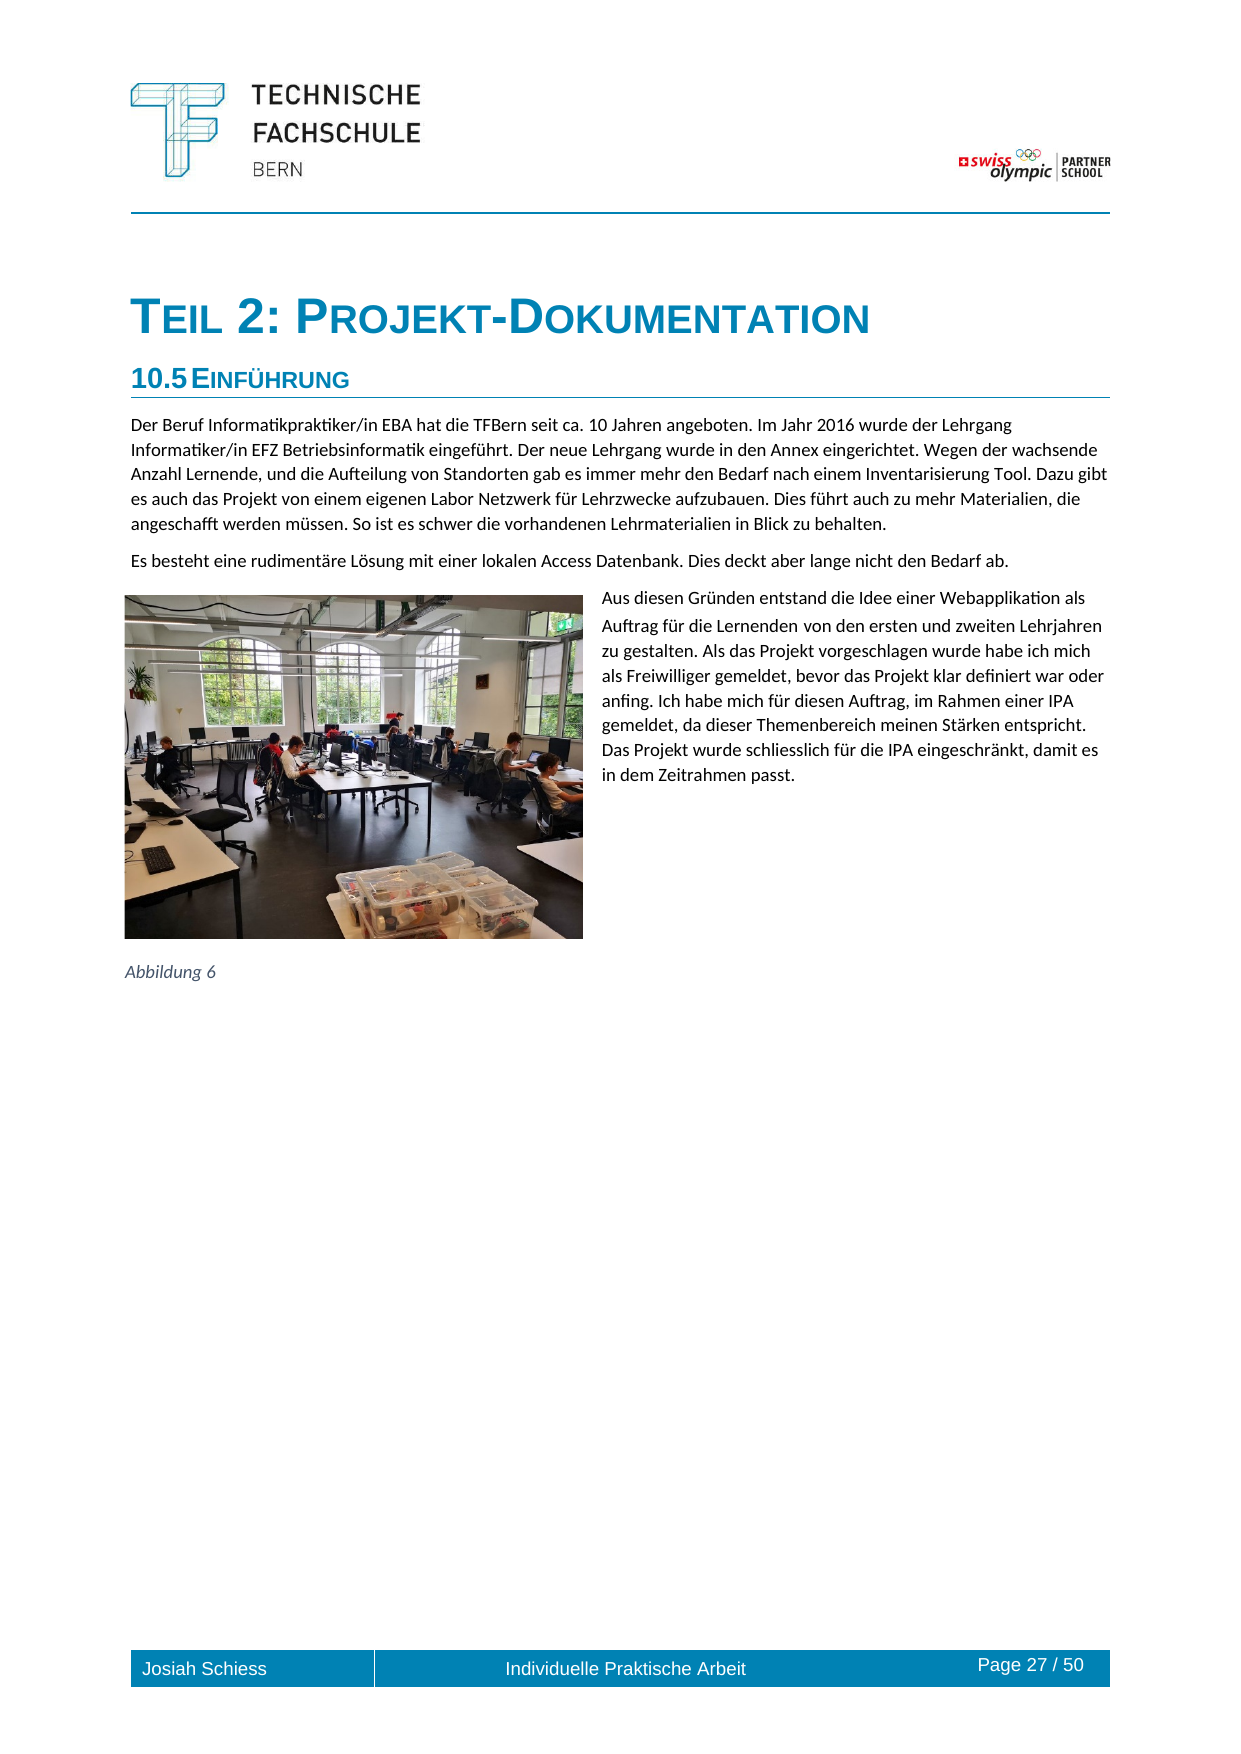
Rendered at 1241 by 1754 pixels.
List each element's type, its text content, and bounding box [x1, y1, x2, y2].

subtitle Einführung [131, 361, 1110, 397]
picture [124, 595, 583, 939]
text Es besteht eine rudimentäre Lösung mit einer lokalen Access Datenbank. Dies deckt aber lange nicht den Bedarf ab. [131, 549, 1110, 572]
title Teil 2: Projekt-Dokumentation [131, 287, 1110, 344]
text Der Beruf Informatikpraktiker/in EBA hat die TFBern seit ca. 10 Jahren angeboten. Im Jahr 2016 wurde der Lehrgang Informatiker/in EFZ Betriebsinformatik eingeführt. Der neue Lehrgang wurde in den Annex eingerichtet. Wegen der wachsende Anzahl Lernende, und die Aufteilung von Standorten gab es immer mehr den Bedarf nach einem Inventarisierung Tool. Dazu gibt es auch das Projekt von einem eigenen Labor Netzwerk für Lehrzwecke aufzubauen. Dies führt auch zu mehr Materialien, die angeschafft werden müssen. So ist es schwer die vorhandenen Lehrmaterialien in Blick zu behalten. [131, 413, 1110, 535]
text Aus diesen Gründen entstand die Idee einer Webapplikation als Auftrag für die Lernenden von den ersten und zweiten Lehrjahren zu gestalten. Als das Projekt vorgeschlagen wurde habe ich mich als Freiwilliger gemeldet, bevor das Projekt klar definiert war oder anfing. Ich habe mich für diesen Auftrag, im Rahmen einer IPA gemeldet, da dieser Themenbereich meinen Stärken entspricht. Das Projekt wurde schliesslich für die IPA eingeschränkt, damit es in dem Zeitrahmen passt. [131, 586, 1110, 786]
picture [130, 83, 1111, 210]
